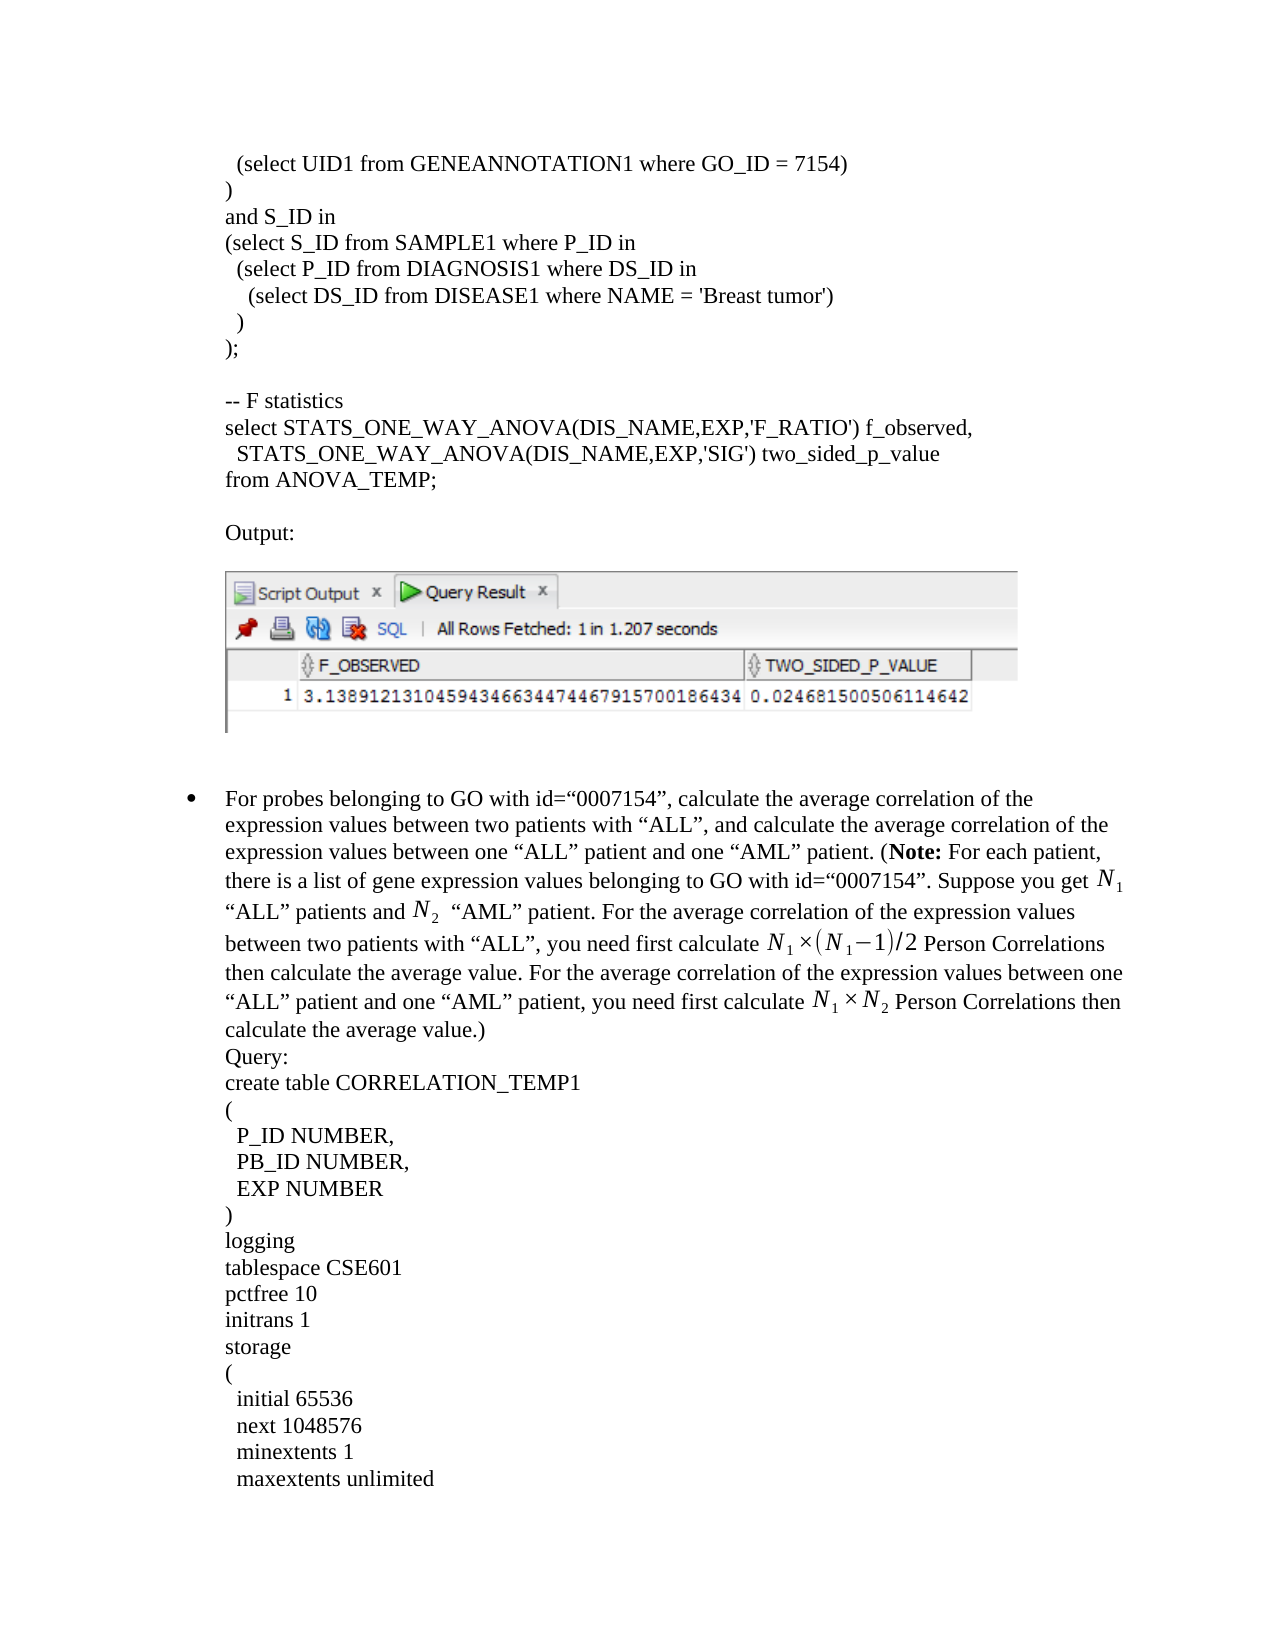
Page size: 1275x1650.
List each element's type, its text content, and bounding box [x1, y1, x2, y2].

text pctfree 10 [225, 1280, 1125, 1306]
text Output: [225, 519, 1125, 545]
text next 1048576 [225, 1412, 1125, 1438]
text STATS_ONE_WAY_ANOVA(DIS_NAME,EXP,'SIG') two_sided_p_value [225, 440, 1125, 466]
text tablespace CSE601 [225, 1254, 1125, 1280]
text initial 65536 [225, 1386, 1125, 1412]
text and S_ID in [225, 203, 1125, 229]
text initrans 1 [225, 1306, 1125, 1333]
text Query: [225, 1043, 1125, 1069]
text ) [225, 176, 1125, 203]
text create table CORRELATION_TEMP1 [225, 1069, 1125, 1096]
list For probes belonging to GO with id=“0007154”, calculate the average correlation of the expression values between two patients with “ALL”, and calculate the average correlation of the expression values between one “ALL” patient and one “AML” patient. (Note: For each patient, there is a list of gene expression values belonging to GO with id=“0007154”. Suppose you get “ALL” patients and “AML” patient. For the average correlation of the expression values between two patients with “ALL”, you need first calculate Person Correlations then calculate the average value. For the average correlation of the expression values between one “ALL” patient and one “AML” patient, you need first calculate Person Correlations then calculate the average value.) [187, 785, 1125, 1043]
text select STATS_ONE_WAY_ANOVA(DIS_NAME,EXP,'F_RATIO') f_observed, [225, 413, 1125, 440]
text ) [225, 308, 1125, 334]
text minextents 1 [225, 1438, 1125, 1464]
text ( [225, 1359, 1125, 1386]
text ) [225, 1201, 1125, 1227]
text -- F statistics [225, 387, 1125, 413]
text (select S_ID from SAMPLE1 where P_ID in [225, 229, 1125, 255]
text P_ID NUMBER, [225, 1122, 1125, 1148]
text logging [225, 1227, 1125, 1254]
text ( [225, 1096, 1125, 1122]
text (select DS_ID from DISEASE1 where NAME = 'Breast tumor') [225, 282, 1125, 308]
text from ANOVA_TEMP; [225, 466, 1125, 493]
text ); [225, 334, 1125, 361]
text (select UID1 from GENEANNOTATION1 where GO_ID = 7154) [225, 150, 1125, 176]
text (select P_ID from DIAGNOSIS1 where DS_ID in [225, 255, 1125, 282]
text maxextents unlimited [225, 1464, 1125, 1491]
picture [225, 571, 1018, 733]
text EXP NUMBER [225, 1175, 1125, 1201]
text PB_ID NUMBER, [225, 1148, 1125, 1175]
text storage [225, 1333, 1125, 1359]
